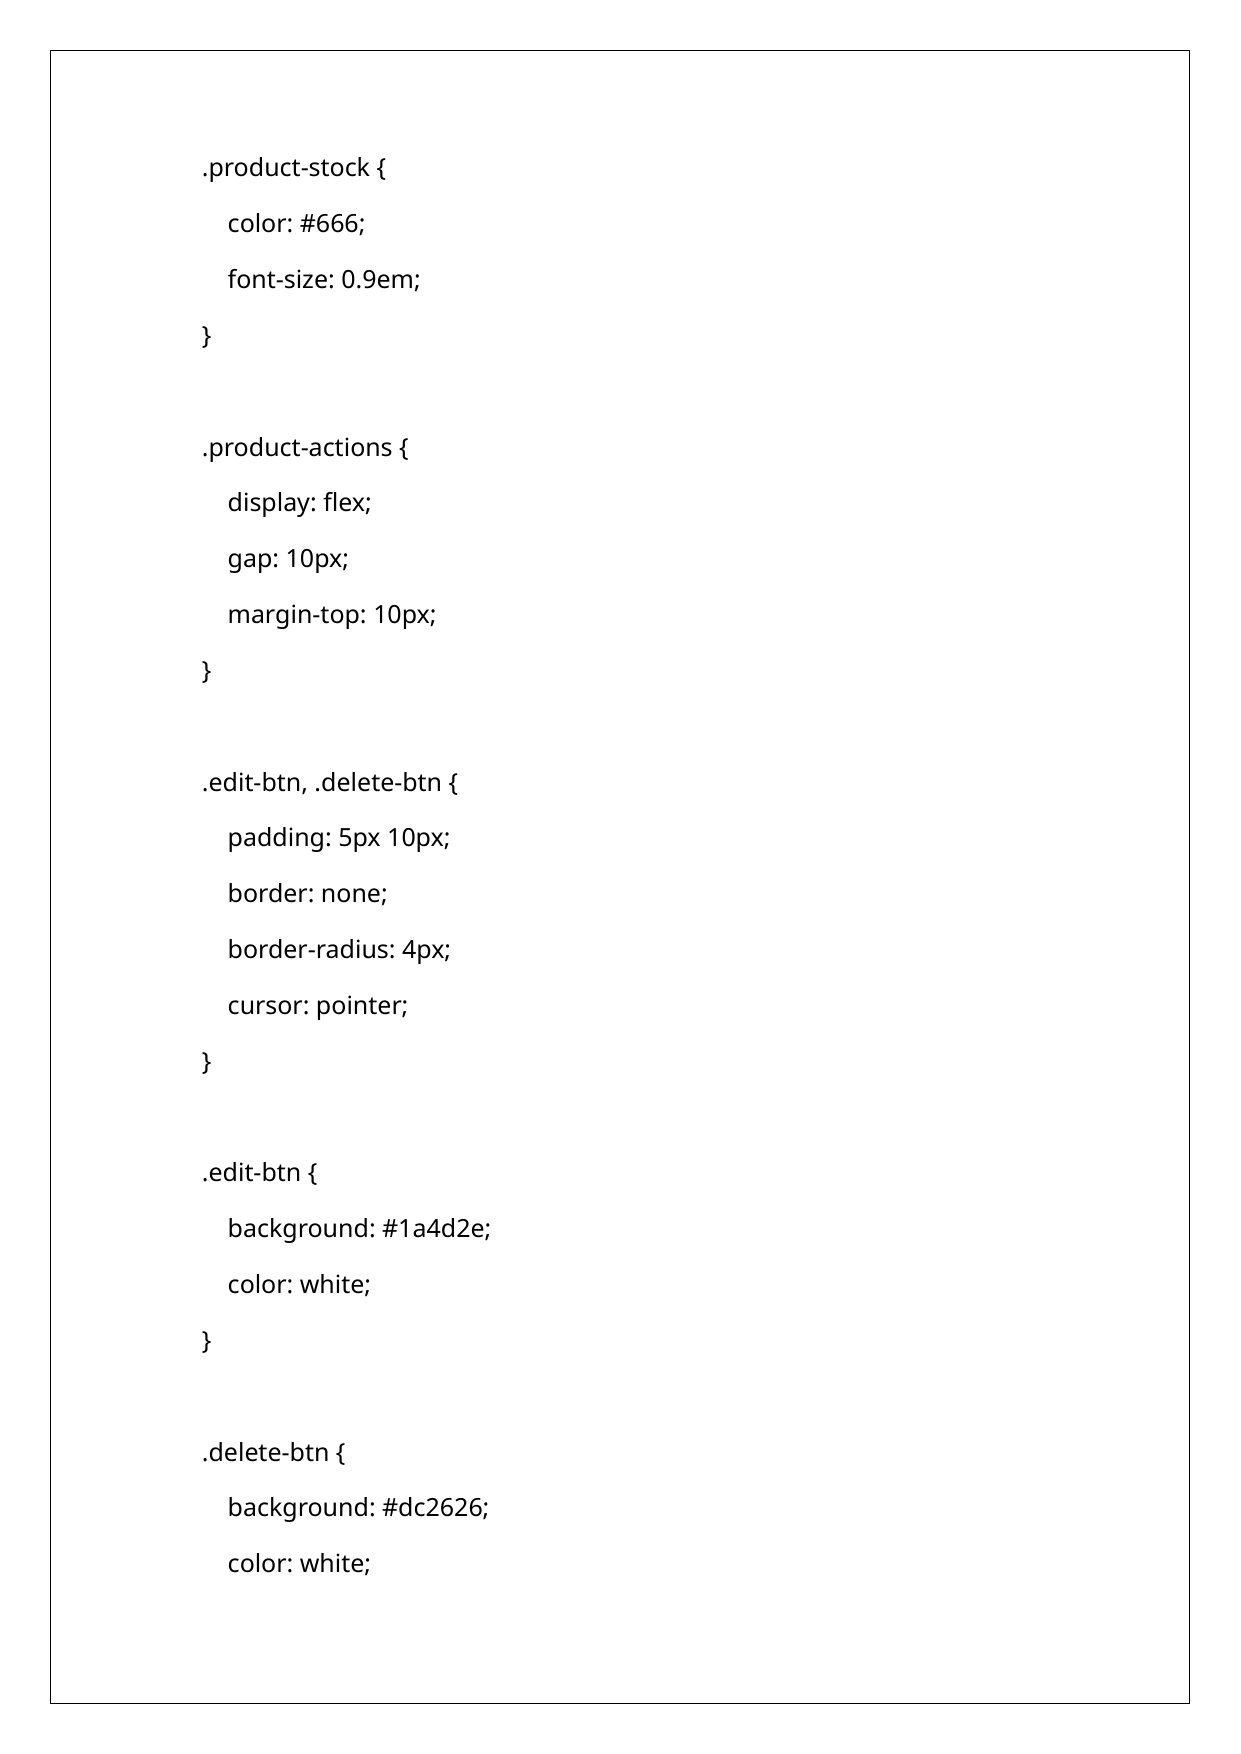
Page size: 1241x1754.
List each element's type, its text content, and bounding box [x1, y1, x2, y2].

text margin-top: 10px; [150, 597, 1090, 631]
text display: flex; [150, 485, 1090, 519]
text .product-stock { [150, 150, 1090, 184]
text border: none; [150, 876, 1090, 910]
text } [150, 1322, 1090, 1357]
text font-size: 0.9em; [150, 262, 1090, 296]
text } [150, 1043, 1090, 1077]
text cursor: pointer; [150, 987, 1090, 1022]
text .edit-btn, .delete-btn { [150, 764, 1090, 798]
text color: white; [150, 1267, 1090, 1301]
text } [150, 652, 1090, 687]
text gap: 10px; [150, 541, 1090, 575]
text border-radius: 4px; [150, 932, 1090, 966]
text color: #666; [150, 206, 1090, 240]
text } [150, 317, 1090, 352]
text background: #1a4d2e; [150, 1211, 1090, 1245]
text .edit-btn { [150, 1155, 1090, 1189]
text .delete-btn { [150, 1434, 1090, 1468]
text .product-actions { [150, 429, 1090, 463]
text background: #dc2626; [150, 1490, 1090, 1524]
text padding: 5px 10px; [150, 820, 1090, 854]
text color: white; [150, 1546, 1090, 1580]
